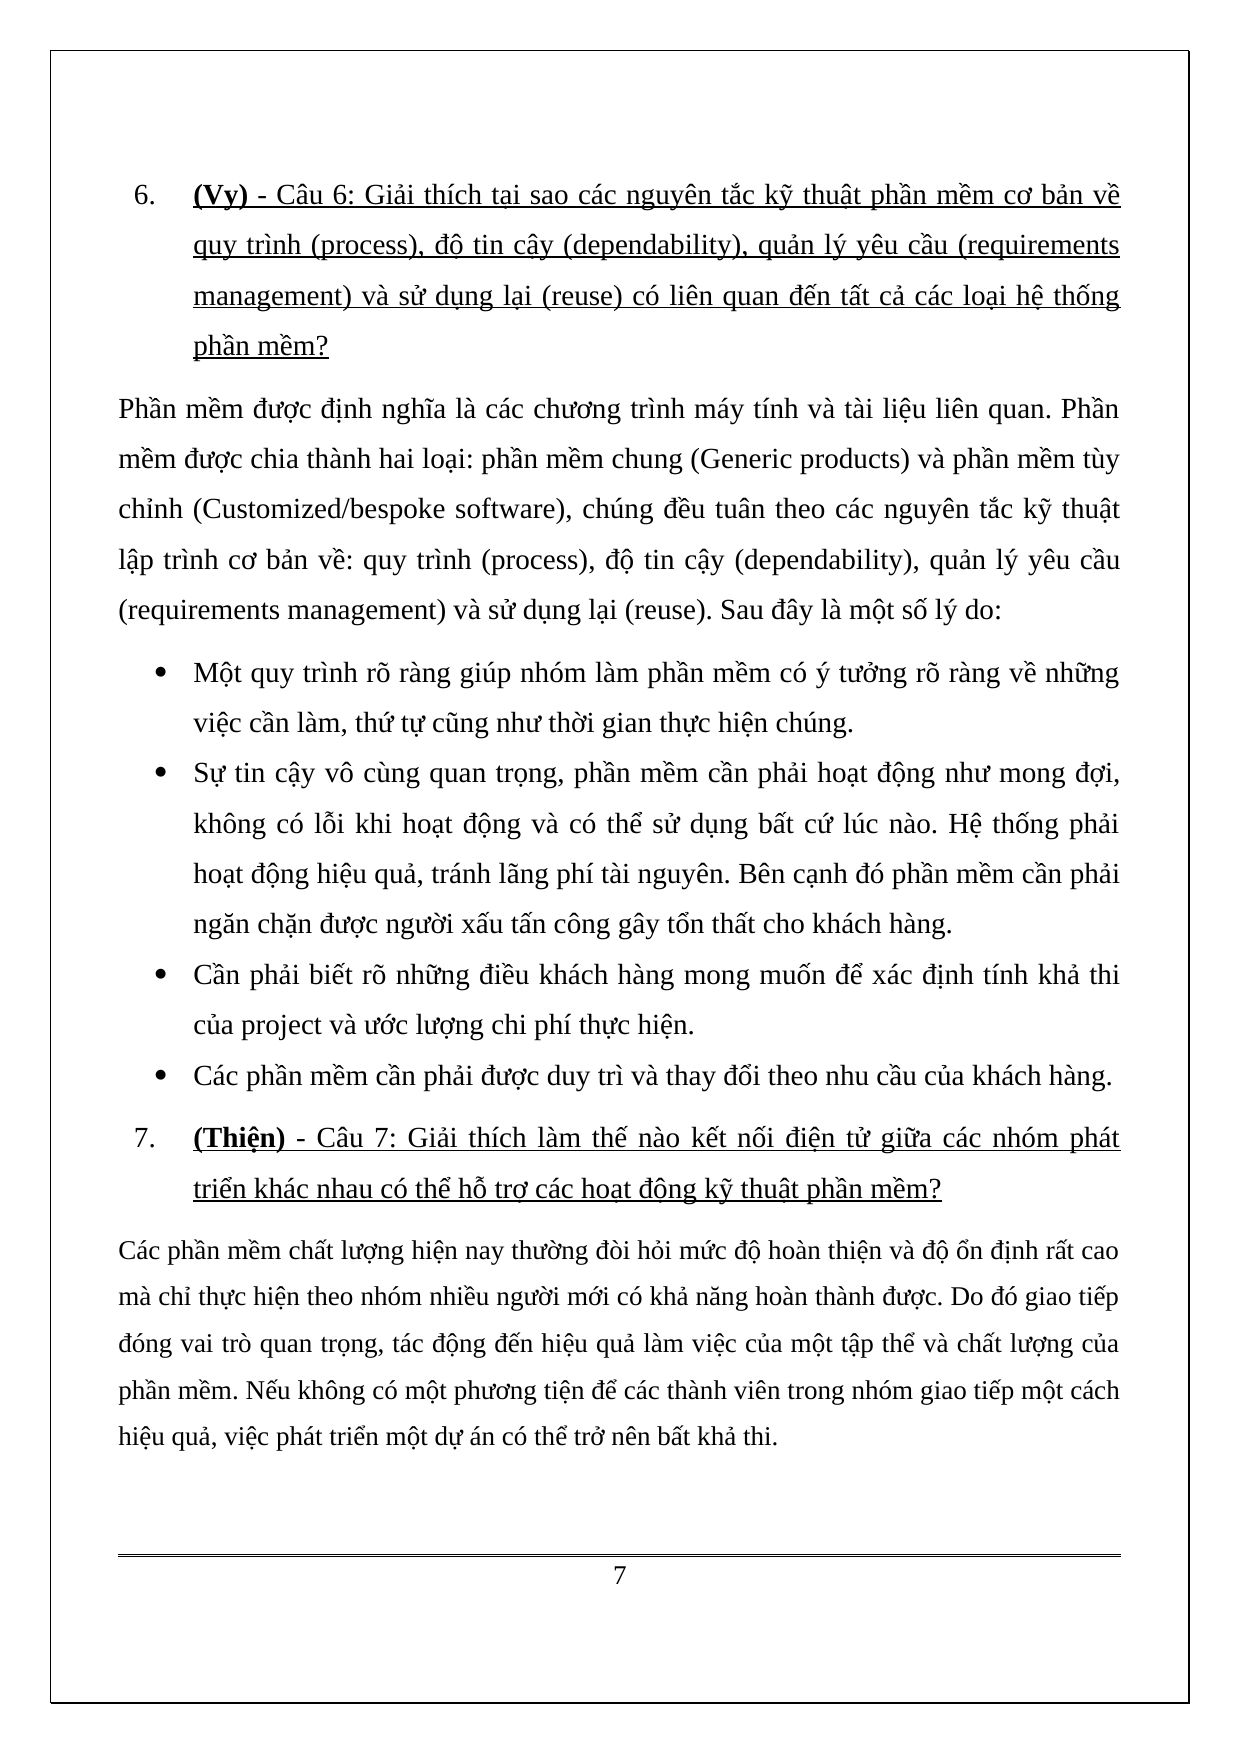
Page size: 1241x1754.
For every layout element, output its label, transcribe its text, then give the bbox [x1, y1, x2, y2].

subtitle (Thiện) - Câu 7: Giải thích làm thế nào kết nối điện tử giữa các nhóm phát triển khác nhau có thể hỗ trợ các hoạt động kỹ thuật phần mềm? [156, 1121, 1121, 1204]
list Các phần mềm cần phải được duy trì và thay đổi theo nhu cầu của khách hàng. [156, 1058, 1121, 1091]
text Các phần mềm chất lượng hiện nay thường đòi hỏi mức độ hoàn thiện và độ ổn định rất cao mà chỉ thực hiện theo nhóm nhiều người mới có khả năng hoàn thành được. Do đó giao tiếp đóng vai trò quan trọng, tác động đến hiệu quả làm việc của một tập thể và chất lượng của phần mềm. Nếu không có một phương tiện để các thành viên trong nhóm giao tiếp một cách hiệu quả, việc phát triển một dự án có thể trở nên bất khả thi. [118, 1234, 1121, 1452]
text Phần mềm được định nghĩa là các chương trình máy tính và tài liệu liên quan. Phần mềm được chia thành hai loại: phần mềm chung (Generic products) và phần mềm tùy chỉnh (Customized/bespoke software), chúng đều tuân theo các nguyên tắc kỹ thuật lập trình cơ bản về: quy trình (process), độ tin cậy (dependability), quản lý yêu cầu (requirements management) và sử dụng lại (reuse). Sau đây là một số lý do: [118, 391, 1121, 626]
list Sự tin cậy vô cùng quan trọng, phần mềm cần phải hoạt động như mong đợi, không có lỗi khi hoạt động và có thể sử dụng bất cứ lúc nào. Hệ thống phải hoạt động hiệu quả, tránh lãng phí tài nguyên. Bên cạnh đó phần mềm cần phải ngăn chặn được người xấu tấn công gây tổn thất cho khách hàng. [156, 756, 1121, 940]
list Một quy trình rõ ràng giúp nhóm làm phần mềm có ý tưởng rõ ràng về những việc cần làm, thứ tự cũng như thời gian thực hiện chúng. [156, 655, 1121, 739]
list Cần phải biết rõ những điều khách hàng mong muốn để xác định tính khả thi của project và ước lượng chi phí thực hiện. [156, 957, 1121, 1041]
subtitle (Vy) - Câu 6: Giải thích tại sao các nguyên tắc kỹ thuật phần mềm cơ bản về quy trình (process), độ tin cậy (dependability), quản lý yêu cầu (requirements management) và sử dụng lại (reuse) có liên quan đến tất cả các loại hệ thống phần mềm? [156, 177, 1121, 362]
